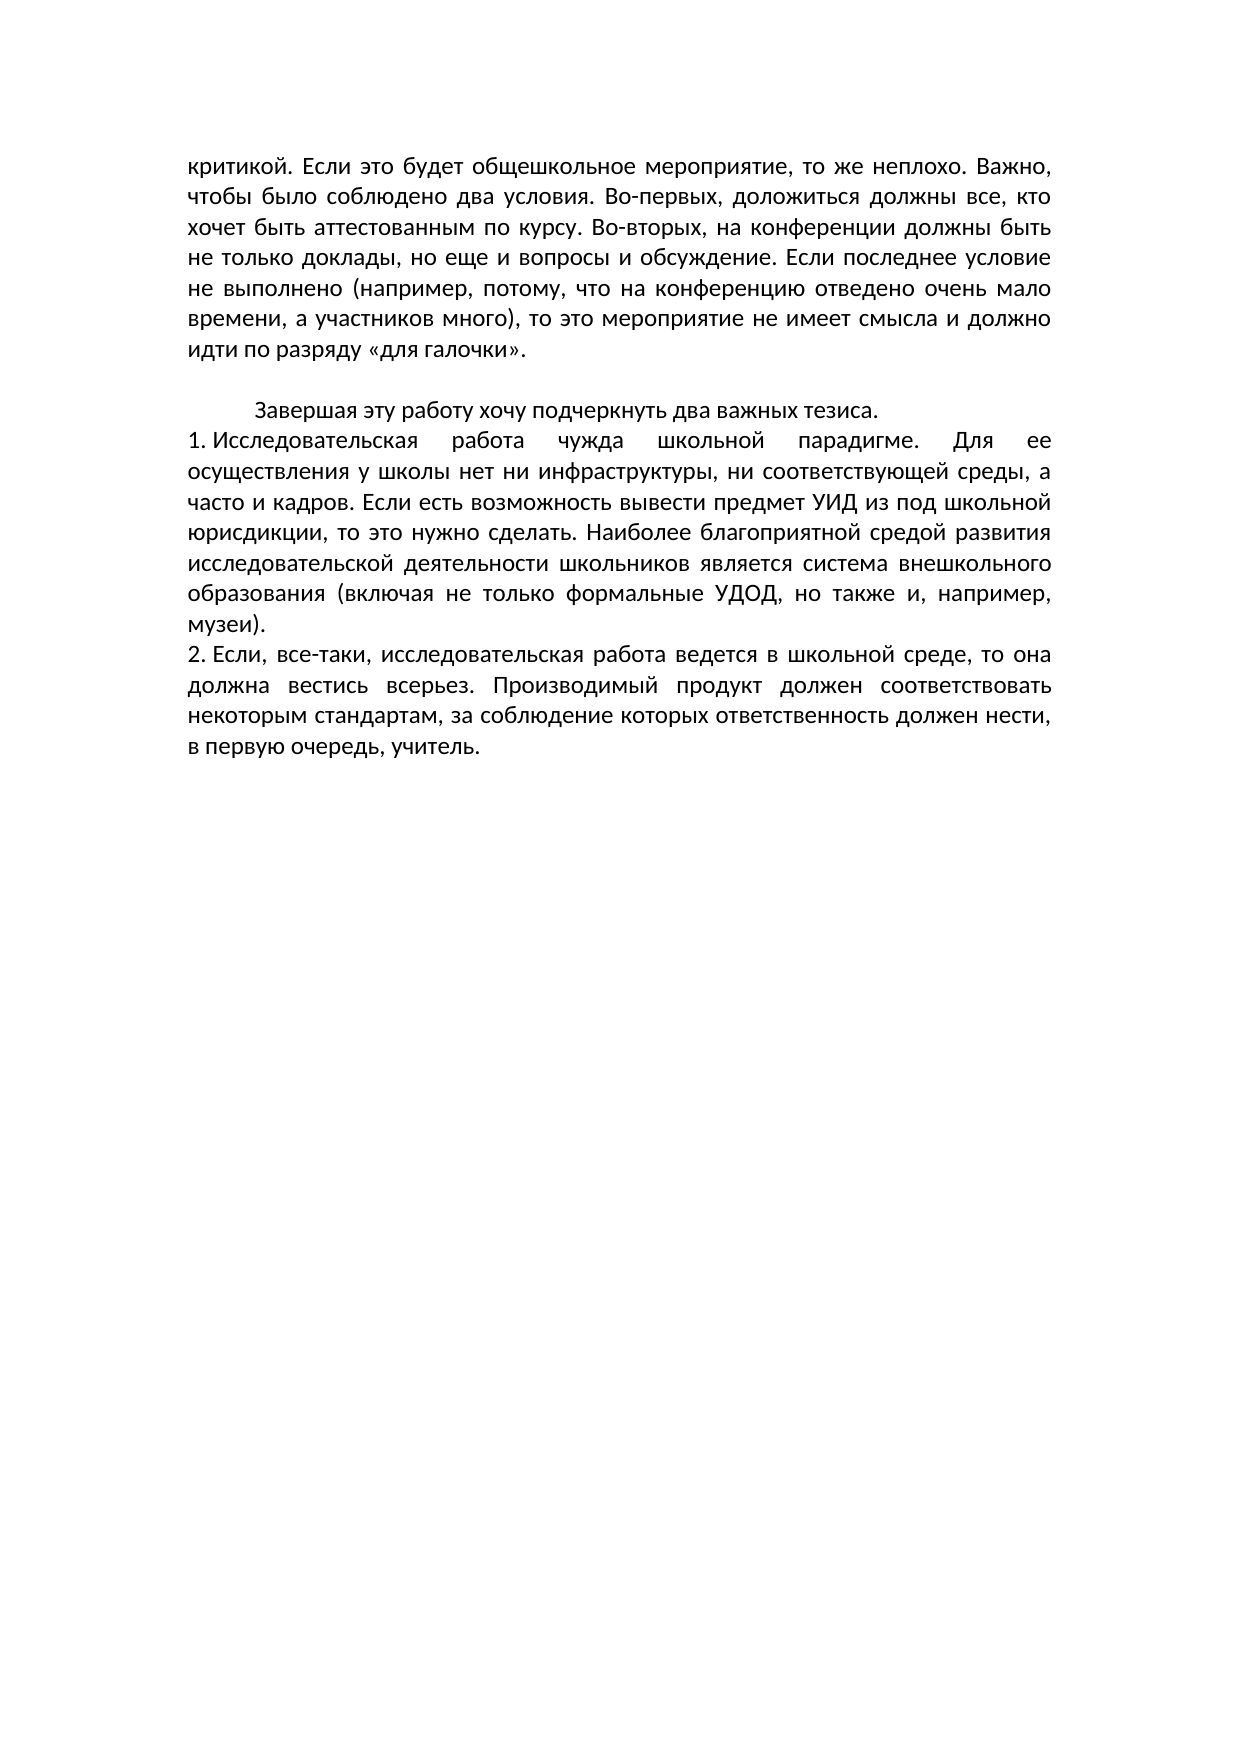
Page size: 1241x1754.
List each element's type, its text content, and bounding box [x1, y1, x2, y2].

text Завершая эту работу хочу подчеркнуть два важных тезиса. [187, 394, 1053, 425]
list Если, все-таки, исследовательская работа ведется в школьной среде, то она должна вестись всерьез. Производимый продукт должен соответствовать некоторым стандартам, за соблюдение которых ответственность должен нести, в первую очередь, учитель. [187, 638, 1053, 760]
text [187, 150, 1053, 364]
list Исследовательская работа чужда школьной парадигме. Для ее осуществления у школы нет ни инфраструктуры, ни соответствующей среды, а часто и кадров. Если есть возможность вывести предмет УИД из под школьной юрисдикции, то это нужно сделать. Наиболее благоприятной средой развития исследовательской деятельности школьников является система внешкольного образования (включая не только формальные УДОД, но также и, например, музеи). [187, 425, 1053, 638]
